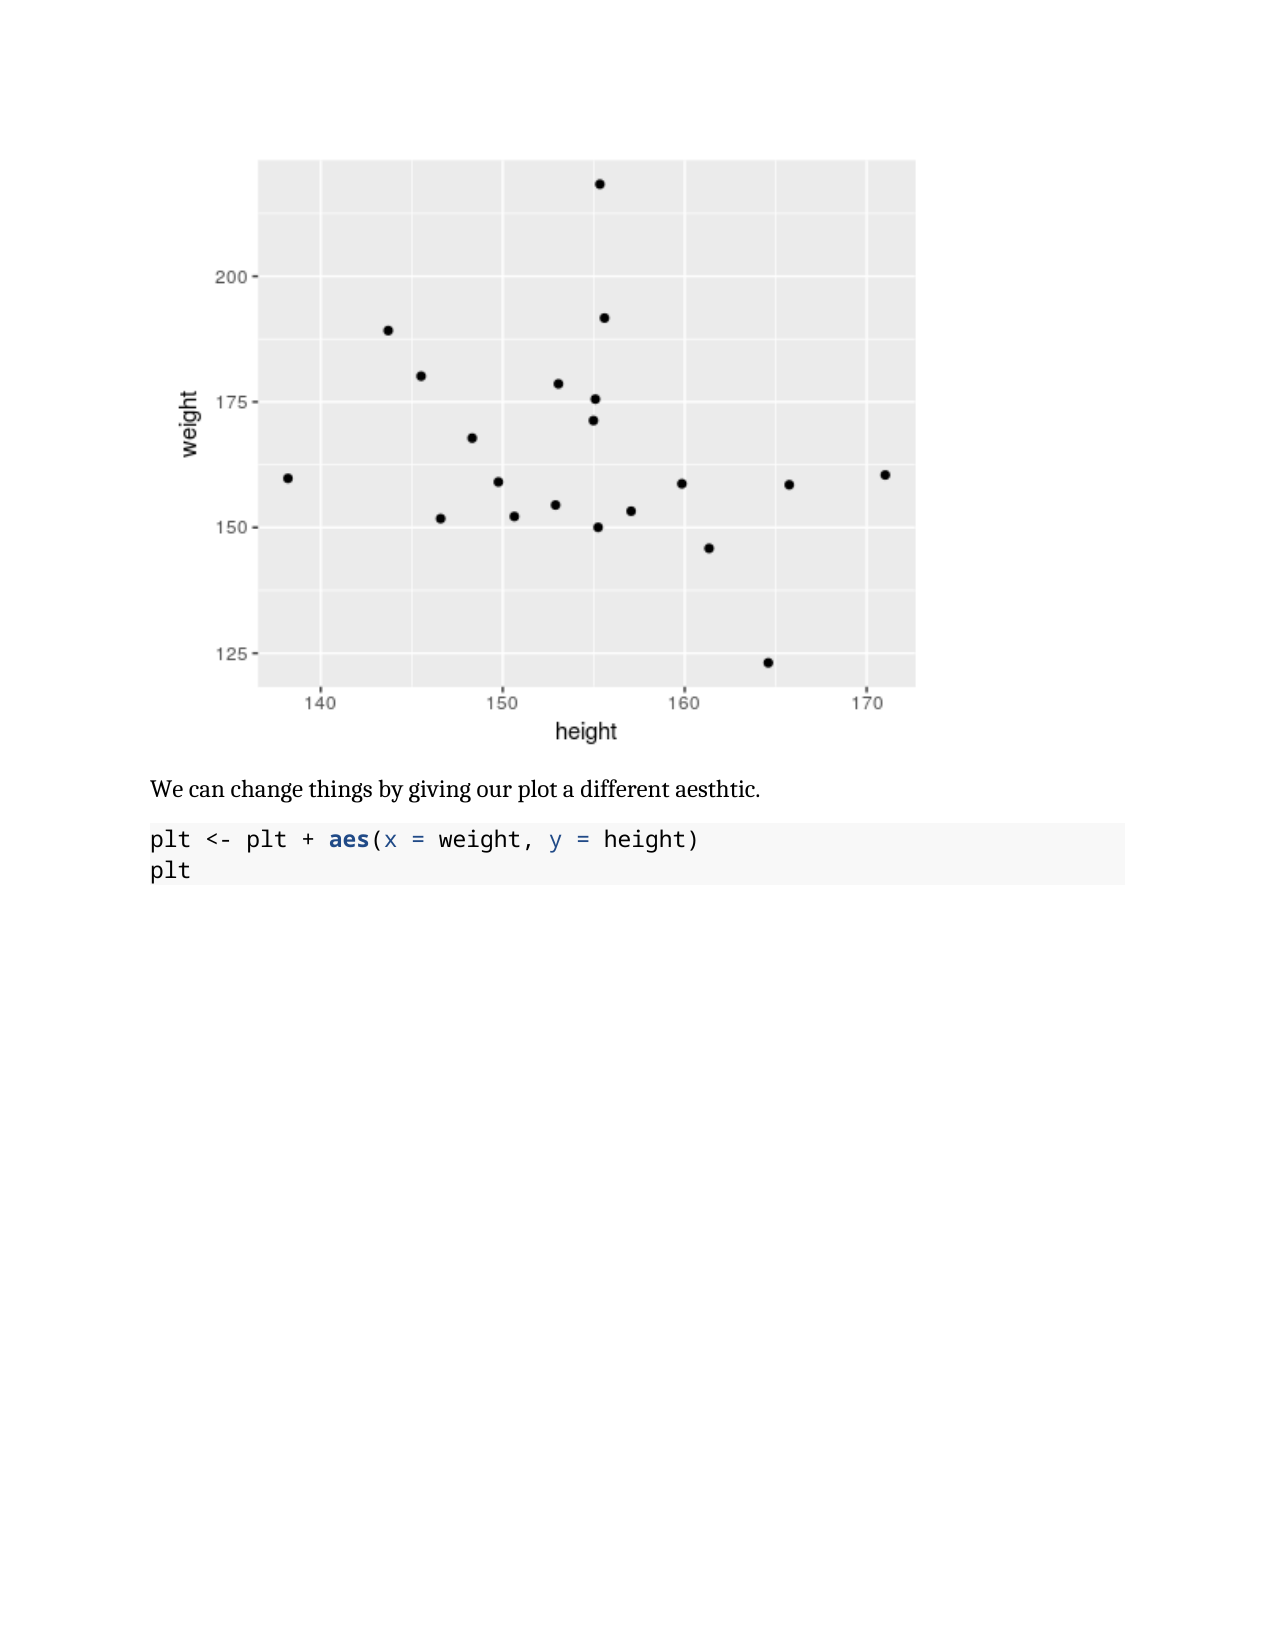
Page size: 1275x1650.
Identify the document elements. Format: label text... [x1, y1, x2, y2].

text We can change things by giving our plot a different aesthtic. [150, 775, 1125, 804]
picture [168, 150, 927, 757]
text plt <- plt + aes(x = weight, y = height) plt [191, 823, 1125, 885]
